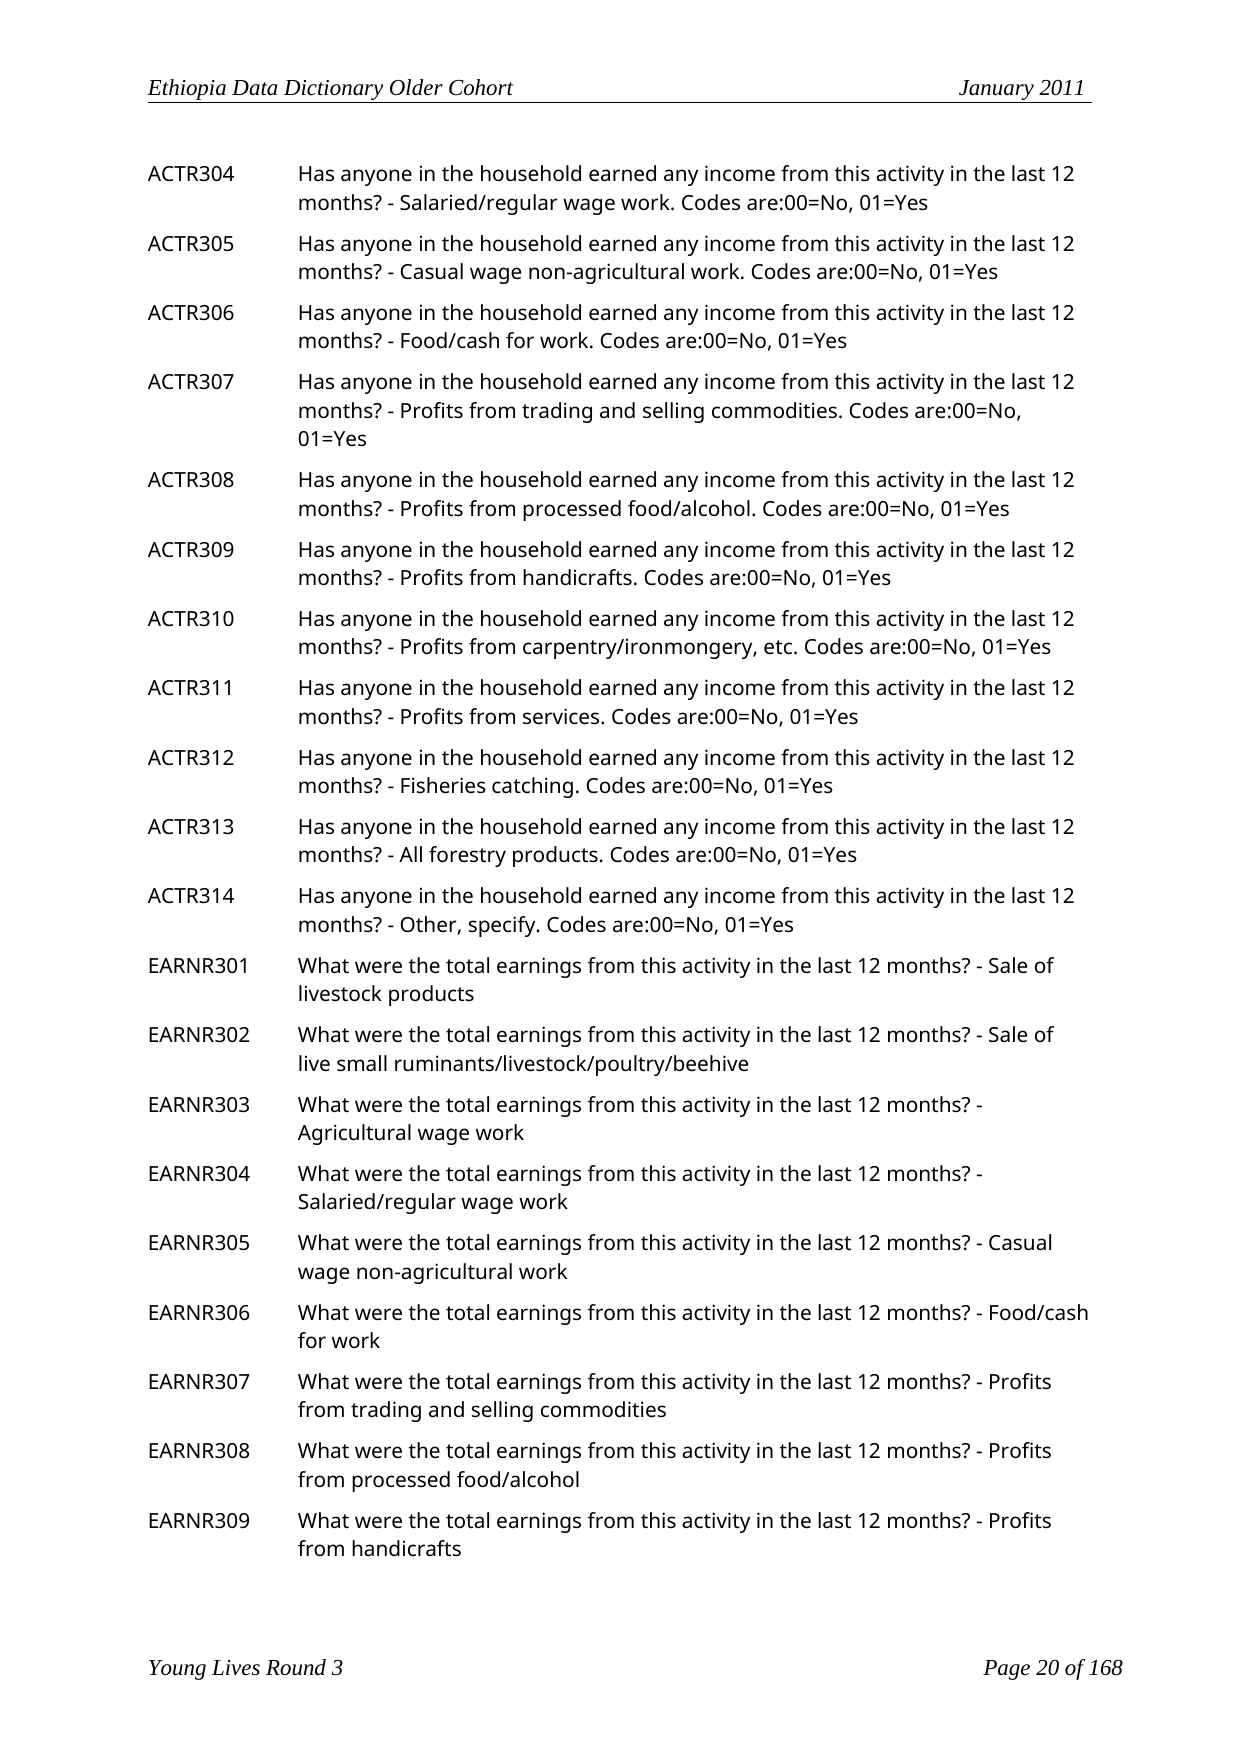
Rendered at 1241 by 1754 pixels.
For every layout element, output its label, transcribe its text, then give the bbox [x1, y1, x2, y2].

text ACTR308 Has anyone in the household earned any income from this activity in the last 12 months? - Profits from processed food/alcohol. Codes are:00=No, 01=Yes [148, 465, 1092, 522]
text EARNR302 What were the total earnings from this activity in the last 12 months? - Sale of live small ruminants/livestock/poultry/beehive [148, 1020, 1092, 1077]
text EARNR301 What were the total earnings from this activity in the last 12 months? - Sale of livestock products [148, 951, 1092, 1008]
text ACTR313 Has anyone in the household earned any income from this activity in the last 12 months? - All forestry products. Codes are:00=No, 01=Yes [148, 812, 1092, 869]
text EARNR303 What were the total earnings from this activity in the last 12 months? - Agricultural wage work [148, 1090, 1092, 1147]
text ACTR309 Has anyone in the household earned any income from this activity in the last 12 months? - Profits from handicrafts. Codes are:00=No, 01=Yes [148, 535, 1092, 592]
text ACTR306 Has anyone in the household earned any income from this activity in the last 12 months? - Food/cash for work. Codes are:00=No, 01=Yes [148, 298, 1092, 355]
text EARNR306 What were the total earnings from this activity in the last 12 months? - Food/cash for work [148, 1298, 1092, 1355]
text ACTR305 Has anyone in the household earned any income from this activity in the last 12 months? - Casual wage non-agricultural work. Codes are:00=No, 01=Yes [148, 229, 1092, 286]
text EARNR304 What were the total earnings from this activity in the last 12 months? - Salaried/regular wage work [148, 1159, 1092, 1216]
text ACTR311 Has anyone in the household earned any income from this activity in the last 12 months? - Profits from services. Codes are:00=No, 01=Yes [148, 673, 1092, 730]
text EARNR309 What were the total earnings from this activity in the last 12 months? - Profits from handicrafts [148, 1506, 1092, 1563]
text EARNR308 What were the total earnings from this activity in the last 12 months? - Profits from processed food/alcohol [148, 1437, 1092, 1493]
text ACTR304 Has anyone in the household earned any income from this activity in the last 12 months? - Salaried/regular wage work. Codes are:00=No, 01=Yes [148, 159, 1092, 216]
text ACTR310 Has anyone in the household earned any income from this activity in the last 12 months? - Profits from carpentry/ironmongery, etc. Codes are:00=No, 01=Yes [148, 604, 1092, 661]
text ACTR307 Has anyone in the household earned any income from this activity in the last 12 months? - Profits from trading and selling commodities. Codes are:00=No, 01=Yes [148, 367, 1092, 453]
text EARNR307 What were the total earnings from this activity in the last 12 months? - Profits from trading and selling commodities [148, 1367, 1092, 1424]
text ACTR312 Has anyone in the household earned any income from this activity in the last 12 months? - Fisheries catching. Codes are:00=No, 01=Yes [148, 743, 1092, 800]
text EARNR305 What were the total earnings from this activity in the last 12 months? - Casual wage non-agricultural work [148, 1228, 1092, 1285]
text ACTR314 Has anyone in the household earned any income from this activity in the last 12 months? - Other, specify. Codes are:00=No, 01=Yes [148, 882, 1092, 938]
